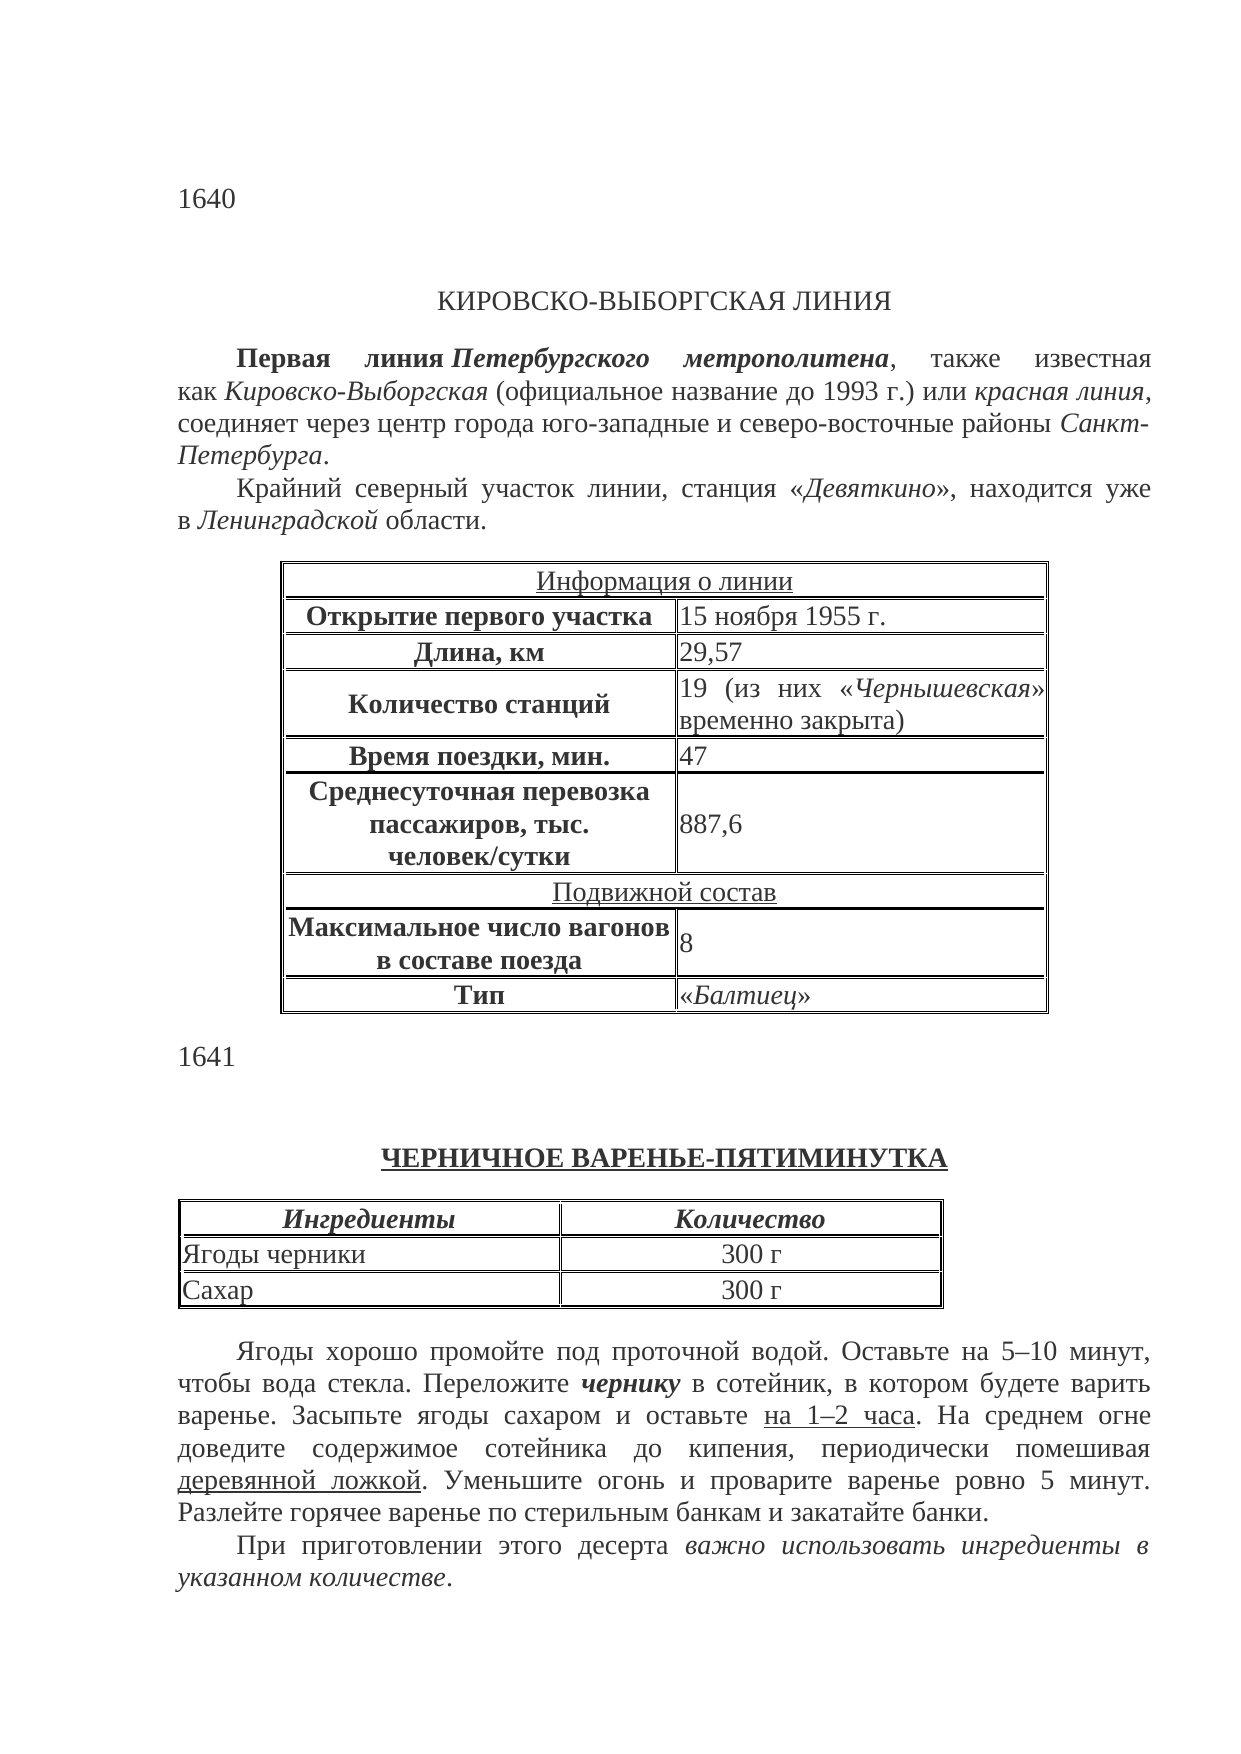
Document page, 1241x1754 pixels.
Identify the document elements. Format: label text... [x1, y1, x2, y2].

table_header Информация о линии [284, 564, 1046, 596]
table_cell Сахар [180, 1270, 561, 1305]
text ЧЕРНИЧНОЕ ВАРЕНЬЕ-ПЯТИМИНУТКА [177, 1141, 1152, 1173]
table_cell 8 [678, 907, 1046, 975]
table_cell Тип [284, 975, 677, 1011]
table_cell «Балтиец» [677, 975, 1046, 1011]
table_cell 300 г [561, 1270, 942, 1305]
table_cell Среднесуточная перевозка пассажиров, тыс. человек/сутки [284, 771, 675, 871]
text 1641 [177, 1039, 1152, 1072]
text Ягоды хорошо промойте под проточной водой. Оставьте на 5–10 минут, чтобы вода стекла. Переложите чернику в сотейник, в котором будете варить варенье. Засыпьте ягоды сахаром и оставьте на 1–2 часа. На среднем огне доведите содержимое сотейника до кипения, периодически помешивая деревянной ложкой. Уменьшите огонь и проварите варенье ровно 5 минут. Разлейте горячее варенье по стерильным банкам и закатайте банки. [177, 1333, 1152, 1528]
table_cell 47 [678, 735, 1046, 771]
table_header Количество [561, 1202, 940, 1234]
table_cell Открытие первого участка [284, 596, 675, 632]
table_cell Подвижной состав [284, 871, 1046, 907]
table_cell Количество станций [284, 668, 675, 735]
table_cell Длина, км [282, 632, 677, 667]
table_header Ингредиенты [181, 1202, 561, 1234]
table_cell 19 (из них «Чернышевская» временно закрыта) [678, 668, 1046, 735]
text КИРОВСКО-ВЫБОРГСКАЯ ЛИНИЯ [177, 284, 1152, 316]
text Крайний северный участок линии, станция «Девяткино», находится уже в Ленинградской области. [177, 471, 1152, 536]
table_cell 29,57 [677, 632, 1047, 667]
table_cell 15 ноября 1955 г. [678, 596, 1046, 632]
table_cell Ягоды черники [181, 1234, 559, 1270]
table_cell 300 г [562, 1234, 941, 1270]
text При приготовлении этого десерта важно использовать ингредиенты в указанном количестве. [177, 1528, 1152, 1593]
table_cell 887,6 [678, 771, 1046, 871]
text 1640 [177, 182, 1152, 215]
table_cell Максимальное число вагонов в составе поезда [284, 907, 675, 975]
table_cell Время поездки, мин. [284, 735, 675, 771]
text Первая линия Петербургского метрополитена, также известная как Кировско-Выборгская (официальное название до 1993 г.) или красная линия, соединяет через центр города юго-западные и северо-восточные районы Санкт-Петербурга. [177, 341, 1152, 471]
